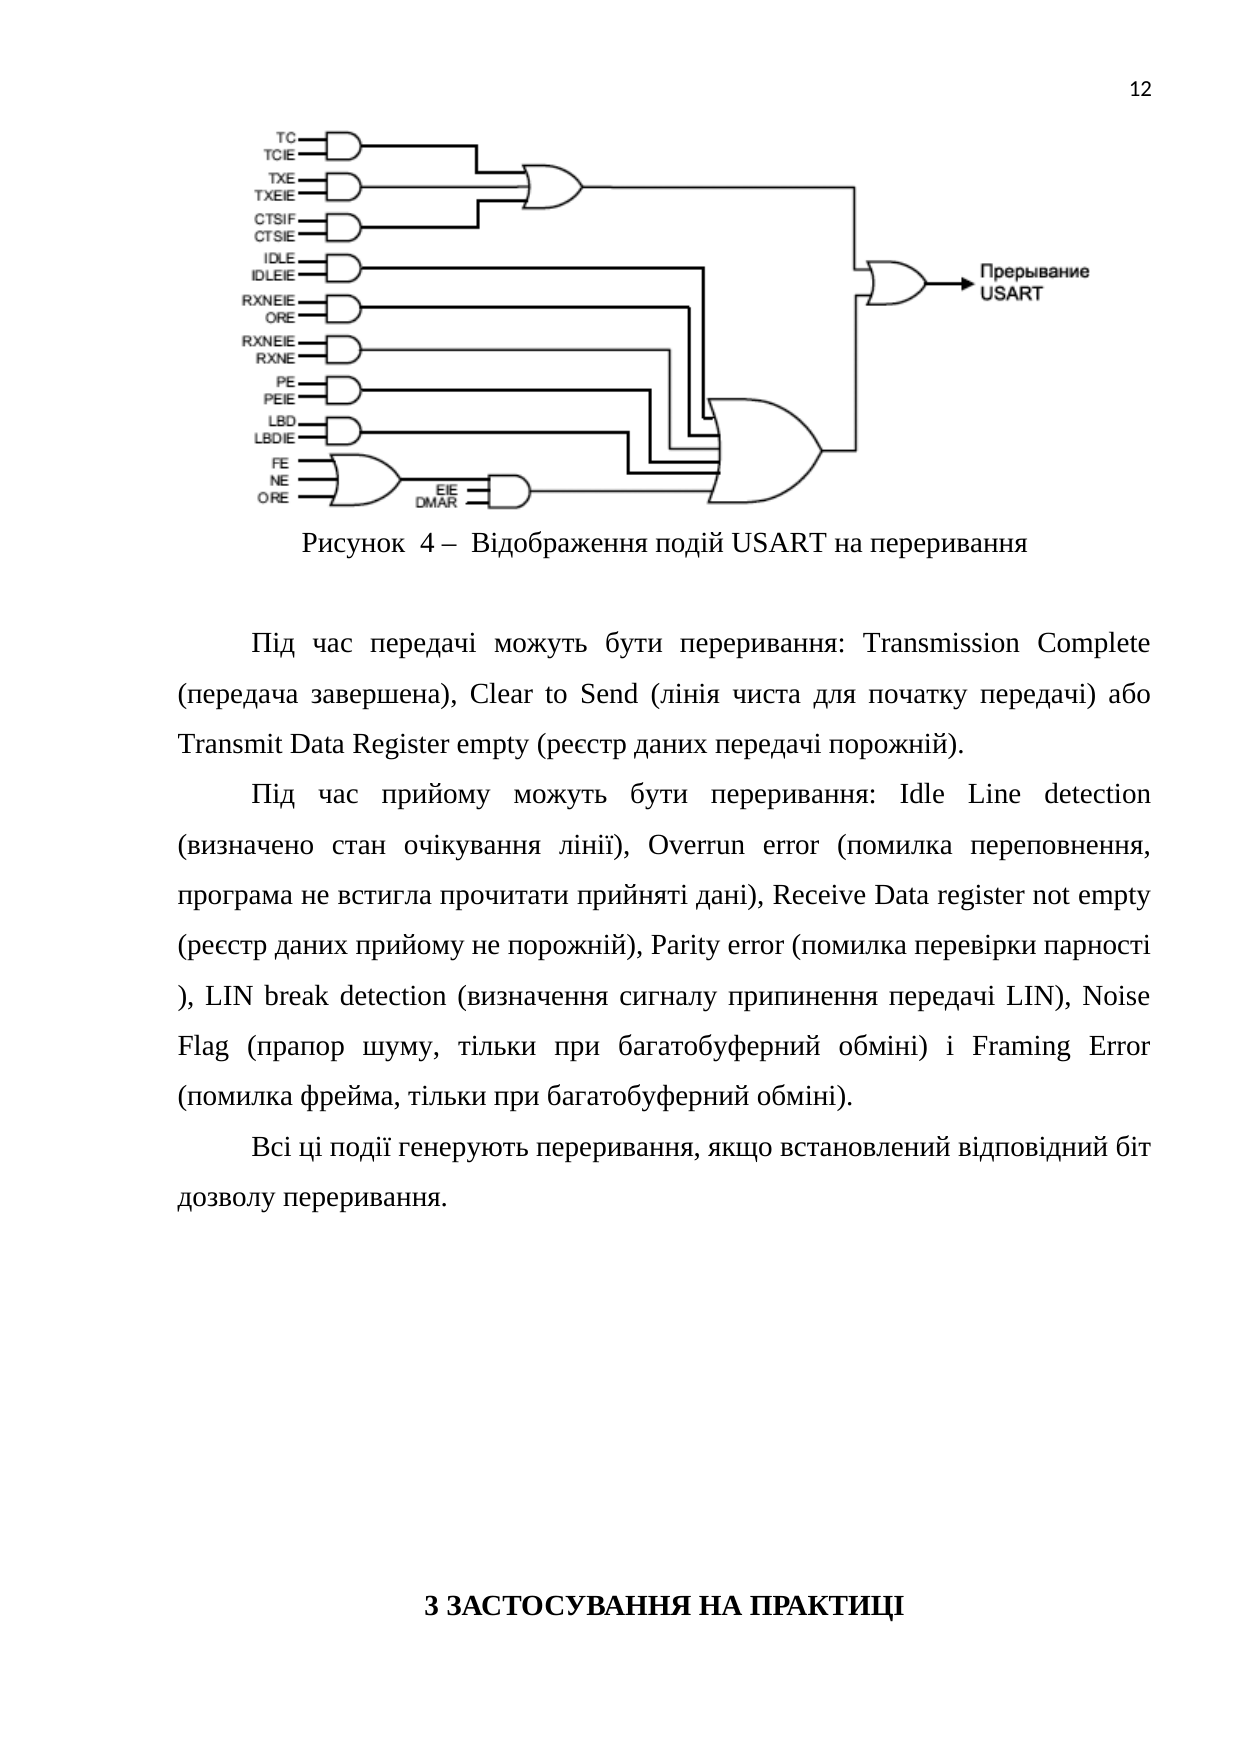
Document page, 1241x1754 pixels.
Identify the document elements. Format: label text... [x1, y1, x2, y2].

text Всі ці події генерують переривання, якщо встановлений відповідний біт дозволу переривання. [177, 1129, 1152, 1213]
text Під час прийому можуть бути переривання: Idle Line detection (визначено стан очікування лінії), Overrun error (помилка переповнення, програма не встигла прочитати прийняті дані), Receive Data register not empty (реєстр даних прийому не порожній), Parity error (помилка перевірки парності ), LIN break detection (визначення сигналу припинення передачі LIN), Noise Flag (прапор шуму, тільки при багатобуферний обміні) і Framing Error (помилка фрейма, тільки при багатобуферний обміні). [177, 777, 1152, 1112]
text Під час передачі можуть бути переривання: Transmission Complete (передача завершена), Clear to Send (лінія чиста для початку передачі) або Transmit Data Register empty (реєстр даних передачі порожній). [177, 626, 1152, 760]
subtitle 3 ЗАСТОСУВАННЯ НА ПРАКТИЦІ [177, 1588, 1152, 1622]
text Рисунок 4 – Відображення подій USART на переривання [177, 525, 1152, 558]
picture [239, 129, 1090, 511]
